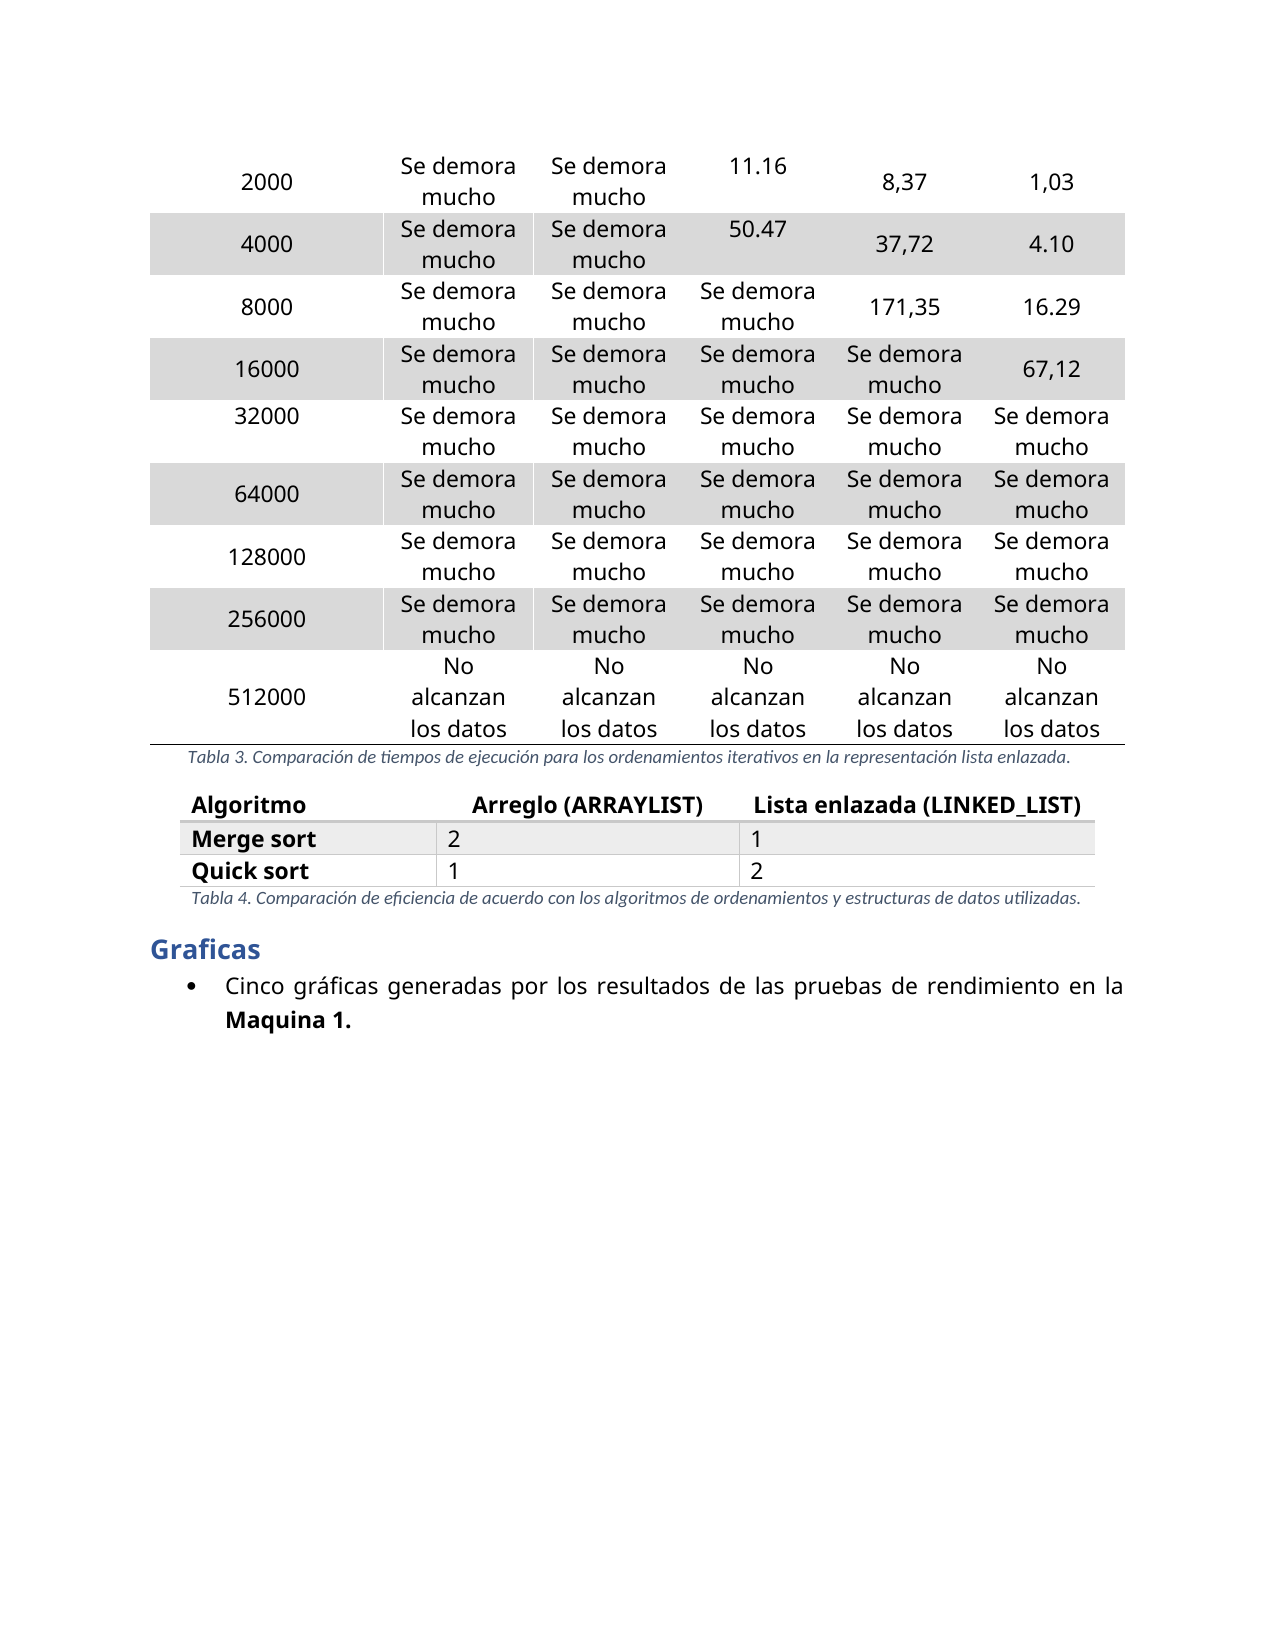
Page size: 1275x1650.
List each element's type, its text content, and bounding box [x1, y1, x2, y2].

table_cell Quick sort [180, 855, 436, 886]
table_cell Se demora mucho [534, 525, 684, 587]
table_cell Se demora mucho [384, 213, 533, 275]
table_cell Se demora mucho [831, 338, 978, 400]
table_cell Se demora mucho [831, 525, 978, 587]
table_cell Se demora mucho [684, 588, 831, 650]
table_cell No alcanzan los datos [831, 650, 978, 744]
table_cell Se demora mucho [384, 275, 533, 337]
table_cell 16000 [150, 338, 383, 400]
table_cell 50.47 [684, 213, 831, 275]
table_cell 2 [740, 855, 1095, 886]
table_cell 256000 [150, 588, 383, 650]
table_cell No alcanzan los datos [384, 650, 533, 744]
table_cell Se demora mucho [534, 400, 684, 462]
table_cell 2 [437, 823, 739, 854]
table_cell No alcanzan los datos [684, 650, 831, 744]
table_cell Se demora mucho [384, 400, 533, 462]
table_cell 4.10 [978, 213, 1125, 275]
table_cell Se demora mucho [684, 338, 831, 400]
table_cell 11.16 [684, 150, 831, 212]
table_cell Se demora mucho [534, 588, 684, 650]
table_cell Se demora mucho [684, 400, 831, 462]
table_cell Se demora mucho [384, 463, 533, 525]
table_cell No alcanzan los datos [534, 650, 684, 744]
table_cell Se demora mucho [534, 338, 684, 400]
table_cell 171,35 [831, 275, 978, 337]
table_cell Se demora mucho [978, 588, 1125, 650]
table_cell Se demora mucho [831, 588, 978, 650]
table_cell 67,12 [978, 338, 1125, 400]
table_cell Se demora mucho [534, 213, 684, 275]
table_cell Se demora mucho [534, 275, 684, 337]
table_cell Se demora mucho [534, 463, 684, 525]
table_cell Merge sort [180, 823, 436, 854]
table_cell 1 [740, 823, 1095, 854]
table_cell 1,03 [978, 150, 1125, 212]
table_cell Se demora mucho [684, 463, 831, 525]
table_header Lista enlazada (LINKED_LIST) [739, 789, 1095, 820]
table_cell Se demora mucho [384, 338, 533, 400]
table_cell Se demora mucho [978, 525, 1125, 587]
table_cell Se demora mucho [384, 588, 533, 650]
table_cell 512000 [150, 650, 383, 744]
table_cell Se demora mucho [831, 400, 978, 462]
table_cell Se demora mucho [831, 463, 978, 525]
table_cell 4000 [150, 213, 383, 275]
table_cell 128000 [150, 525, 383, 587]
table_cell Se demora mucho [978, 463, 1125, 525]
table_cell 2000 [150, 150, 383, 212]
table_cell 1 [437, 855, 739, 886]
table_cell 8,37 [831, 150, 978, 212]
table_cell No alcanzan los datos [978, 650, 1125, 744]
table_cell 37,72 [831, 213, 978, 275]
subtitle Graficas [150, 930, 1125, 967]
table_cell Se demora mucho [684, 275, 831, 337]
table_cell 16.29 [978, 275, 1125, 337]
table_cell 32000 [150, 400, 383, 462]
table_cell Se demora mucho [534, 150, 684, 212]
table_header Arreglo (ARRAYLIST) [436, 789, 739, 820]
table_cell Se demora mucho [384, 150, 533, 212]
table_cell Se demora mucho [384, 525, 533, 587]
table_cell 8000 [150, 275, 383, 337]
table_cell 64000 [150, 463, 383, 525]
list Cinco gráficas generadas por los resultados de las pruebas de rendimiento en la Maquina 1. [187, 970, 1125, 1035]
table_cell Se demora mucho [684, 525, 831, 587]
table_cell Se demora mucho [978, 400, 1125, 462]
table_header Algoritmo [180, 789, 436, 820]
